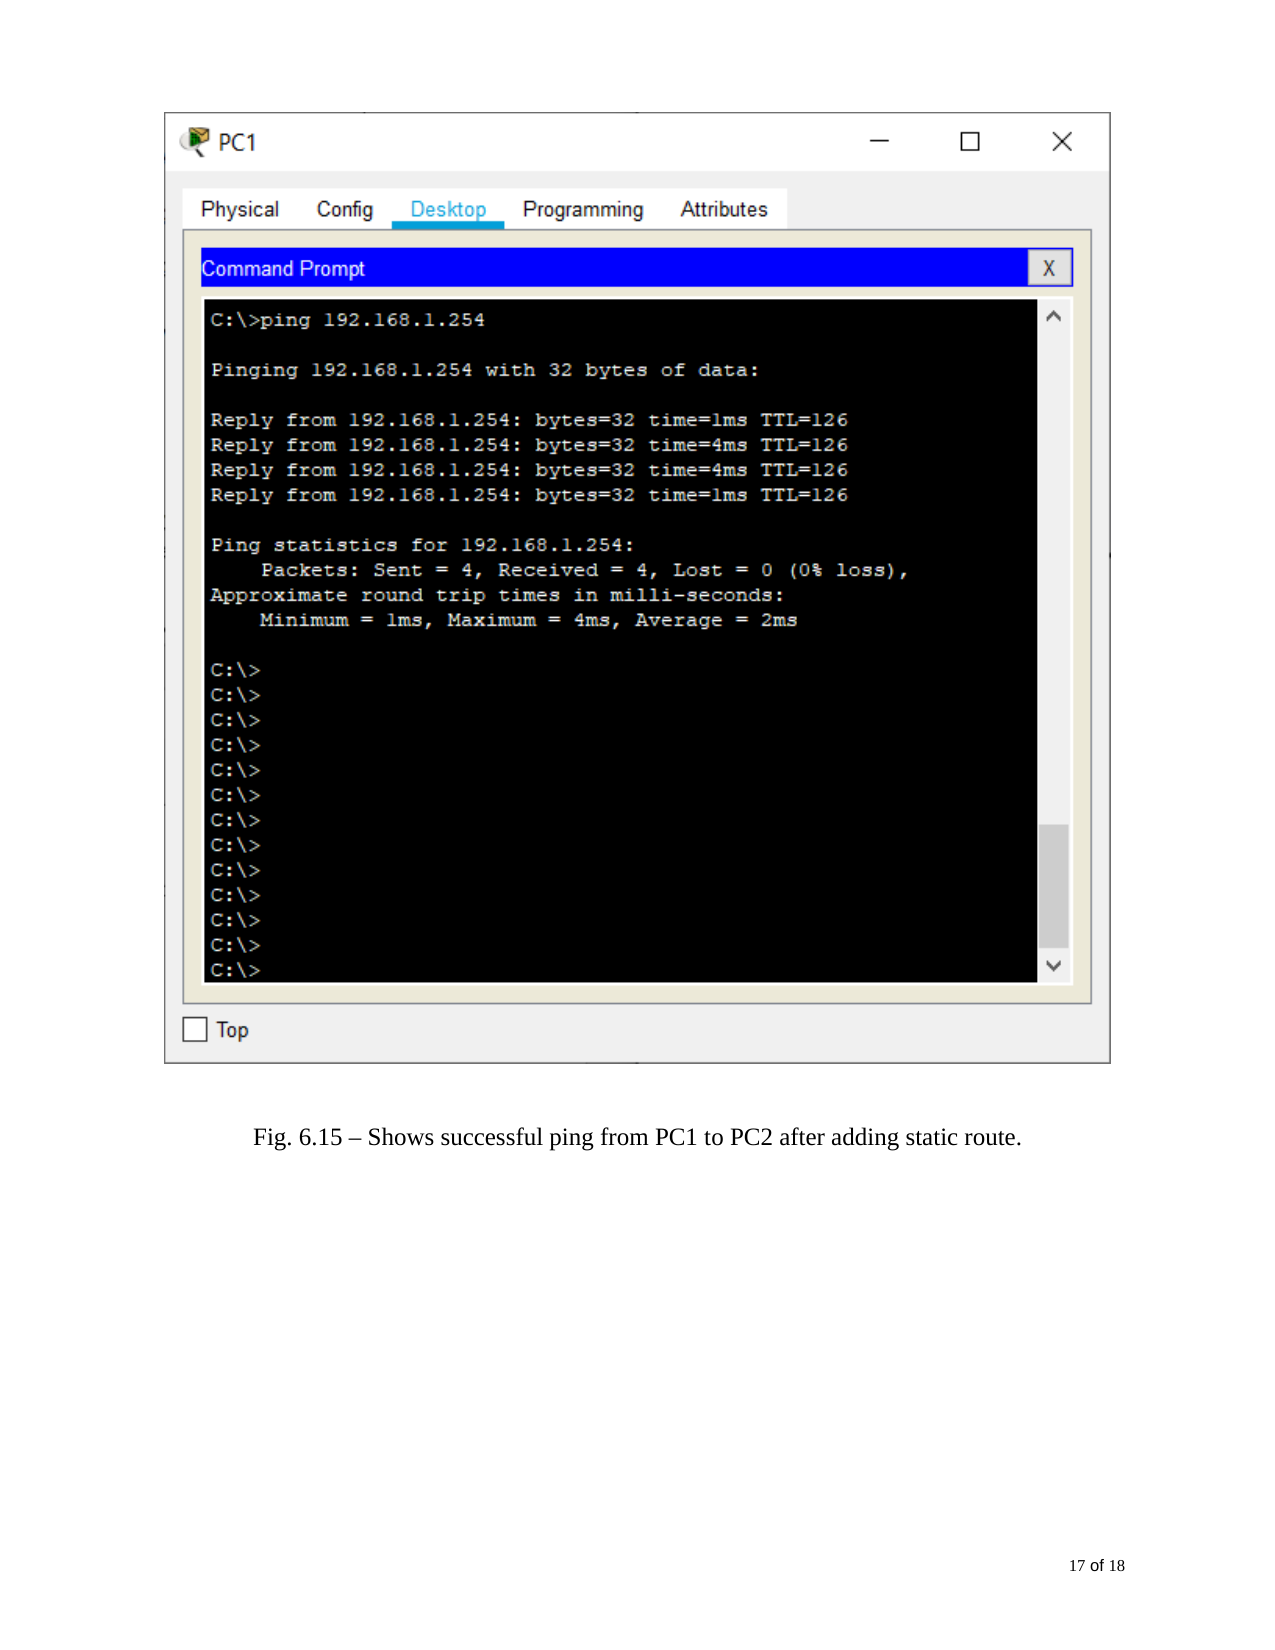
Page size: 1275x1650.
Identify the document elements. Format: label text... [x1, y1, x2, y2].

text Fig. 6.15 – Shows successful ping from PC1 to PC2 after adding static route. [150, 1122, 1125, 1150]
picture [164, 112, 1111, 1064]
